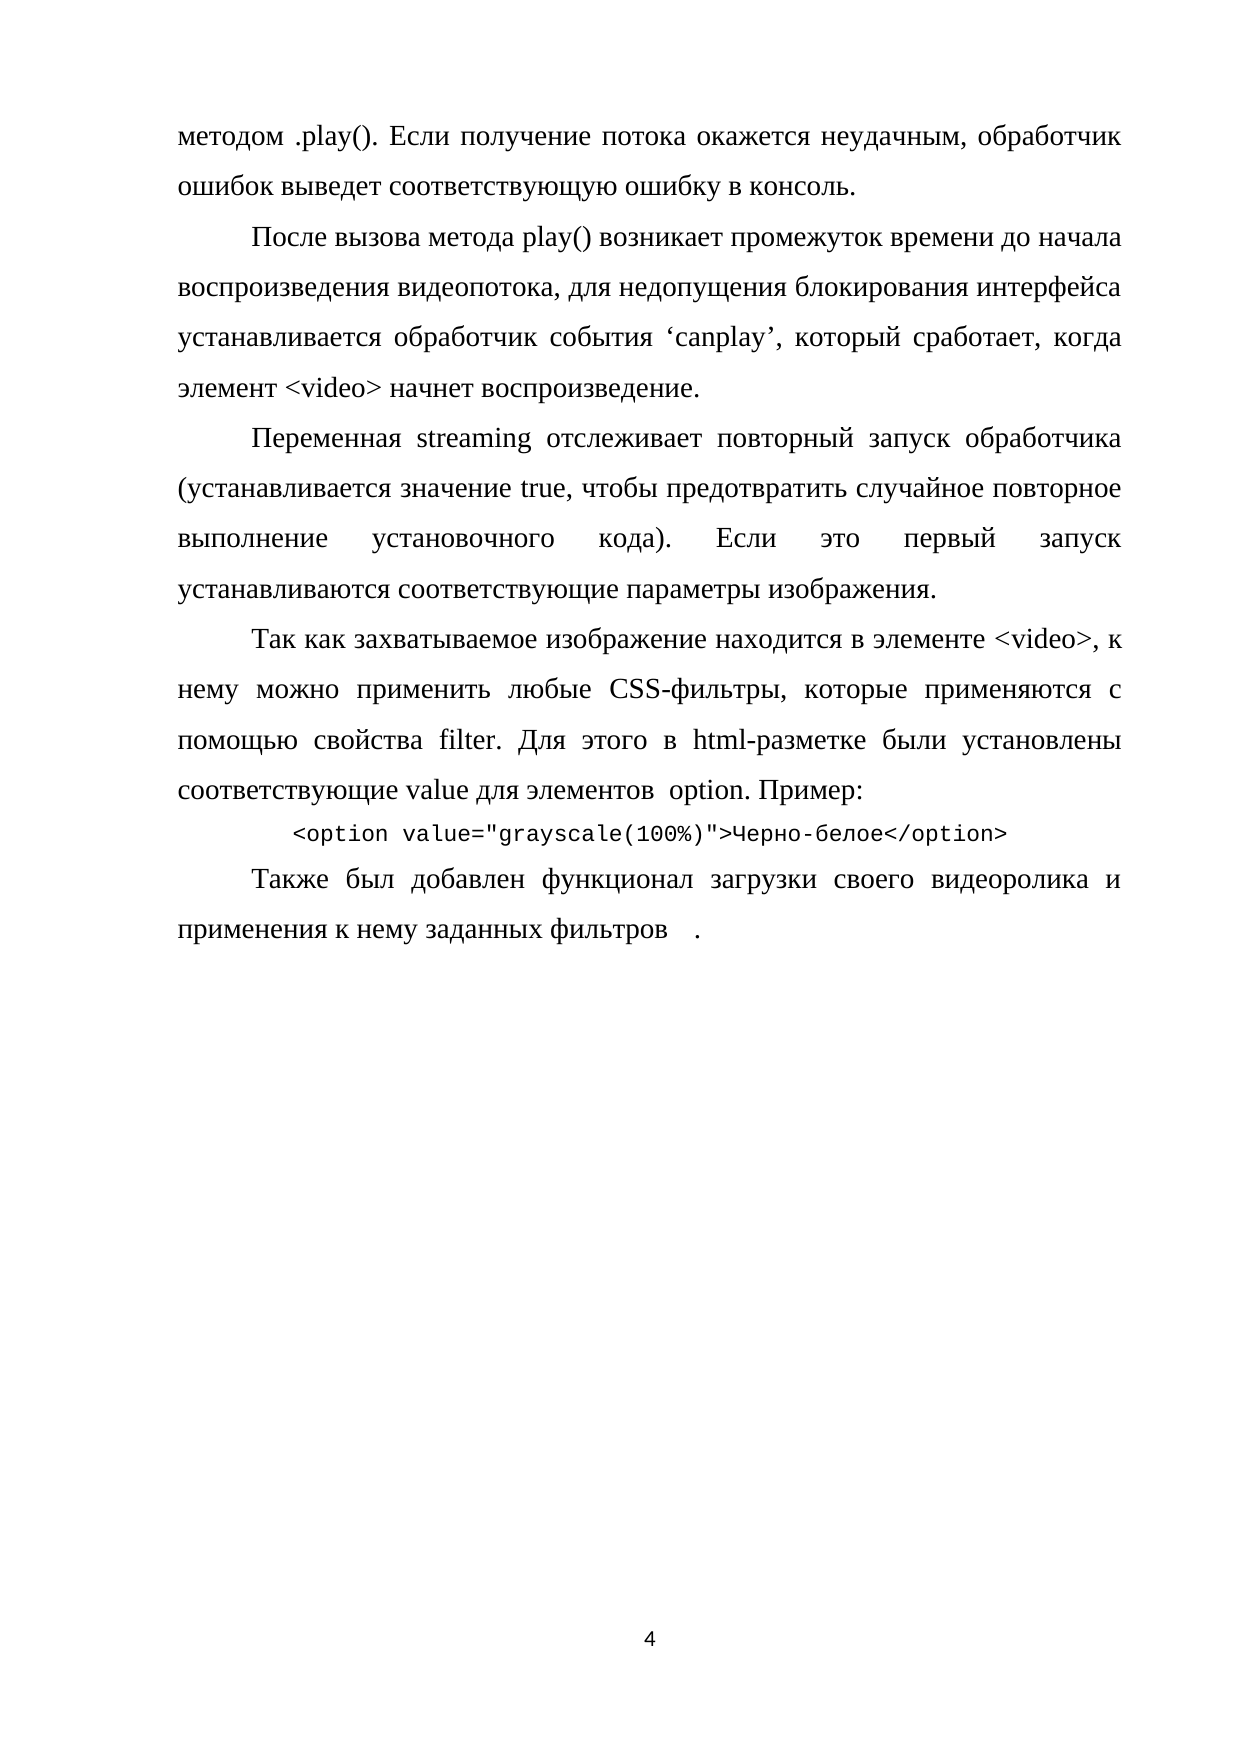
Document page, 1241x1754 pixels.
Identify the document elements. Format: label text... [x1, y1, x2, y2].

text Так как захватываемое изображение находится в элементе <video>, к нему можно применить любые CSS-фильтры, которые применяются с помощью свойства filter. Для этого в html-разметке были установлены соответствующие value для элементов option. Пример: [177, 621, 1122, 806]
text Переменная streaming отслеживает повторный запуск обработчика (устанавливается значение true, чтобы предотвратить случайное повторное выполнение установочного кода). Если это первый запуск устанавливаются соответствующие параметры изображения. [177, 420, 1122, 604]
text После вызова метода play() возникает промежуток времени до начала воспроизведения видеопотока, для недопущения блокирования интерфейса устанавливается обработчик события ‘canplay’, который сработает, когда элемент <video> начнет воспроизведение. [177, 219, 1122, 403]
text <option value="grayscale(100%)">Черно-белое</option> [177, 822, 1122, 848]
text Также был добавлен функционал загрузки своего видеоролика и применения к нему заданных фильтров . [177, 861, 1122, 945]
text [177, 118, 1122, 202]
